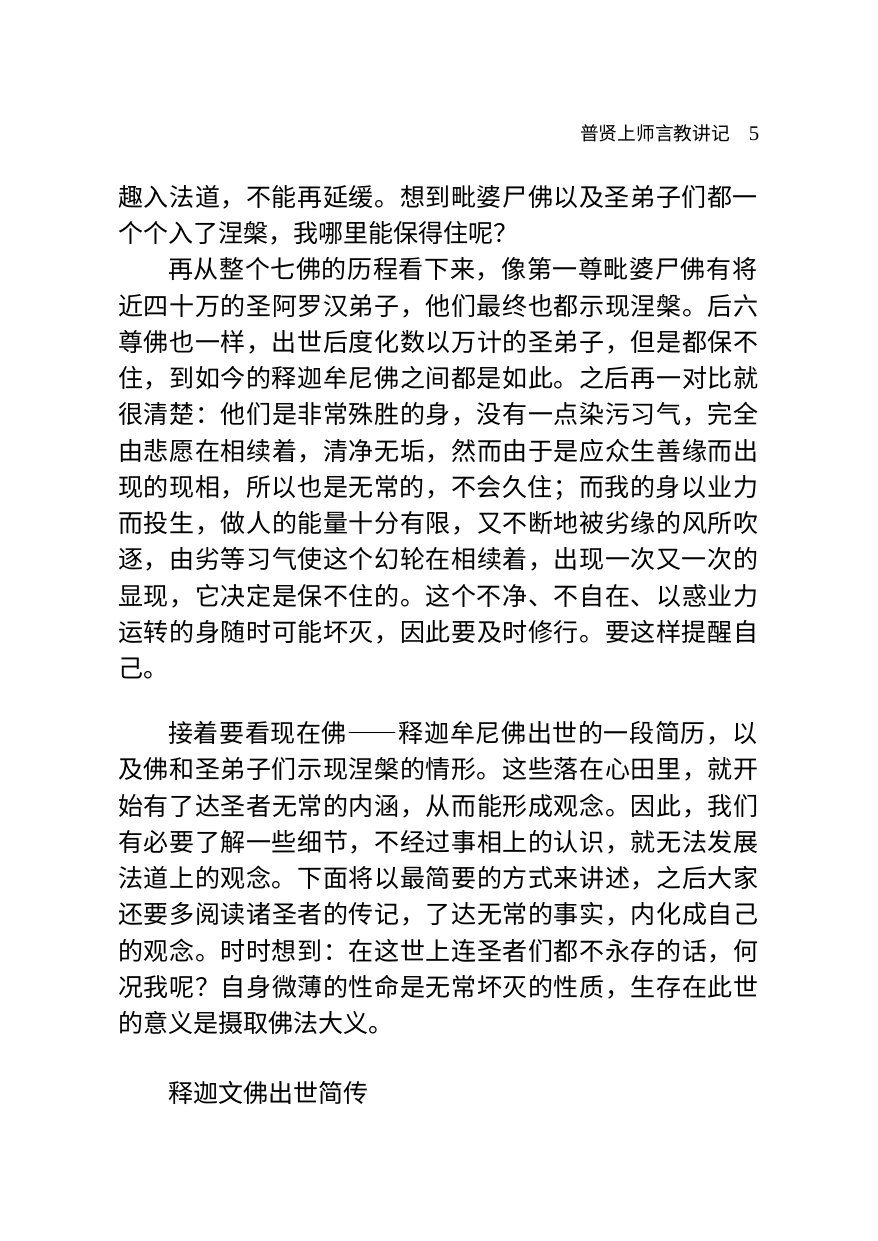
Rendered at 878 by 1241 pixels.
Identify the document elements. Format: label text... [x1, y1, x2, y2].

text 释迦文佛出世简传 [118, 1074, 759, 1110]
text 接着要看现在佛——释迦牟尼佛出世的一段简历，以及佛和圣弟子们示现涅槃的情形。这些落在心田里，就开始有了达圣者无常的内涵，从而能形成观念。因此，我们有必要了解一些细节，不经过事相上的认识，就无法发展法道上的观念。下面将以最简要的方式来讲述，之后大家还要多阅读诸圣者的传记，了达无常的事实，内化成自己的观念。时时想到：在这世上连圣者们都不永存的话，何况我呢？自身微薄的性命是无常坏灭的性质，生存在此世的意义是摄取佛法大义。 [118, 713, 759, 1040]
text 再从整个七佛的历程看下来，像第一尊毗婆尸佛有将近四十万的圣阿罗汉弟子，他们最终也都示现涅槃。后六尊佛也一样，出世后度化数以万计的圣弟子，但是都保不住，到如今的释迦牟尼佛之间都是如此。之后再一对比就很清楚：他们是非常殊胜的身，没有一点染污习气，完全由悲愿在相续着，清净无垢，然而由于是应众生善缘而出现的现相，所以也是无常的，不会久住；而我的身以业力而投生，做人的能量十分有限，又不断地被劣缘的风所吹逐，由劣等习气使这个幻轮在相续着，出现一次又一次的显现，它决定是保不住的。这个不净、不自在、以惑业力运转的身随时可能坏灭，因此要及时修行。要这样提醒自己。 [118, 250, 759, 685]
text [118, 177, 759, 250]
